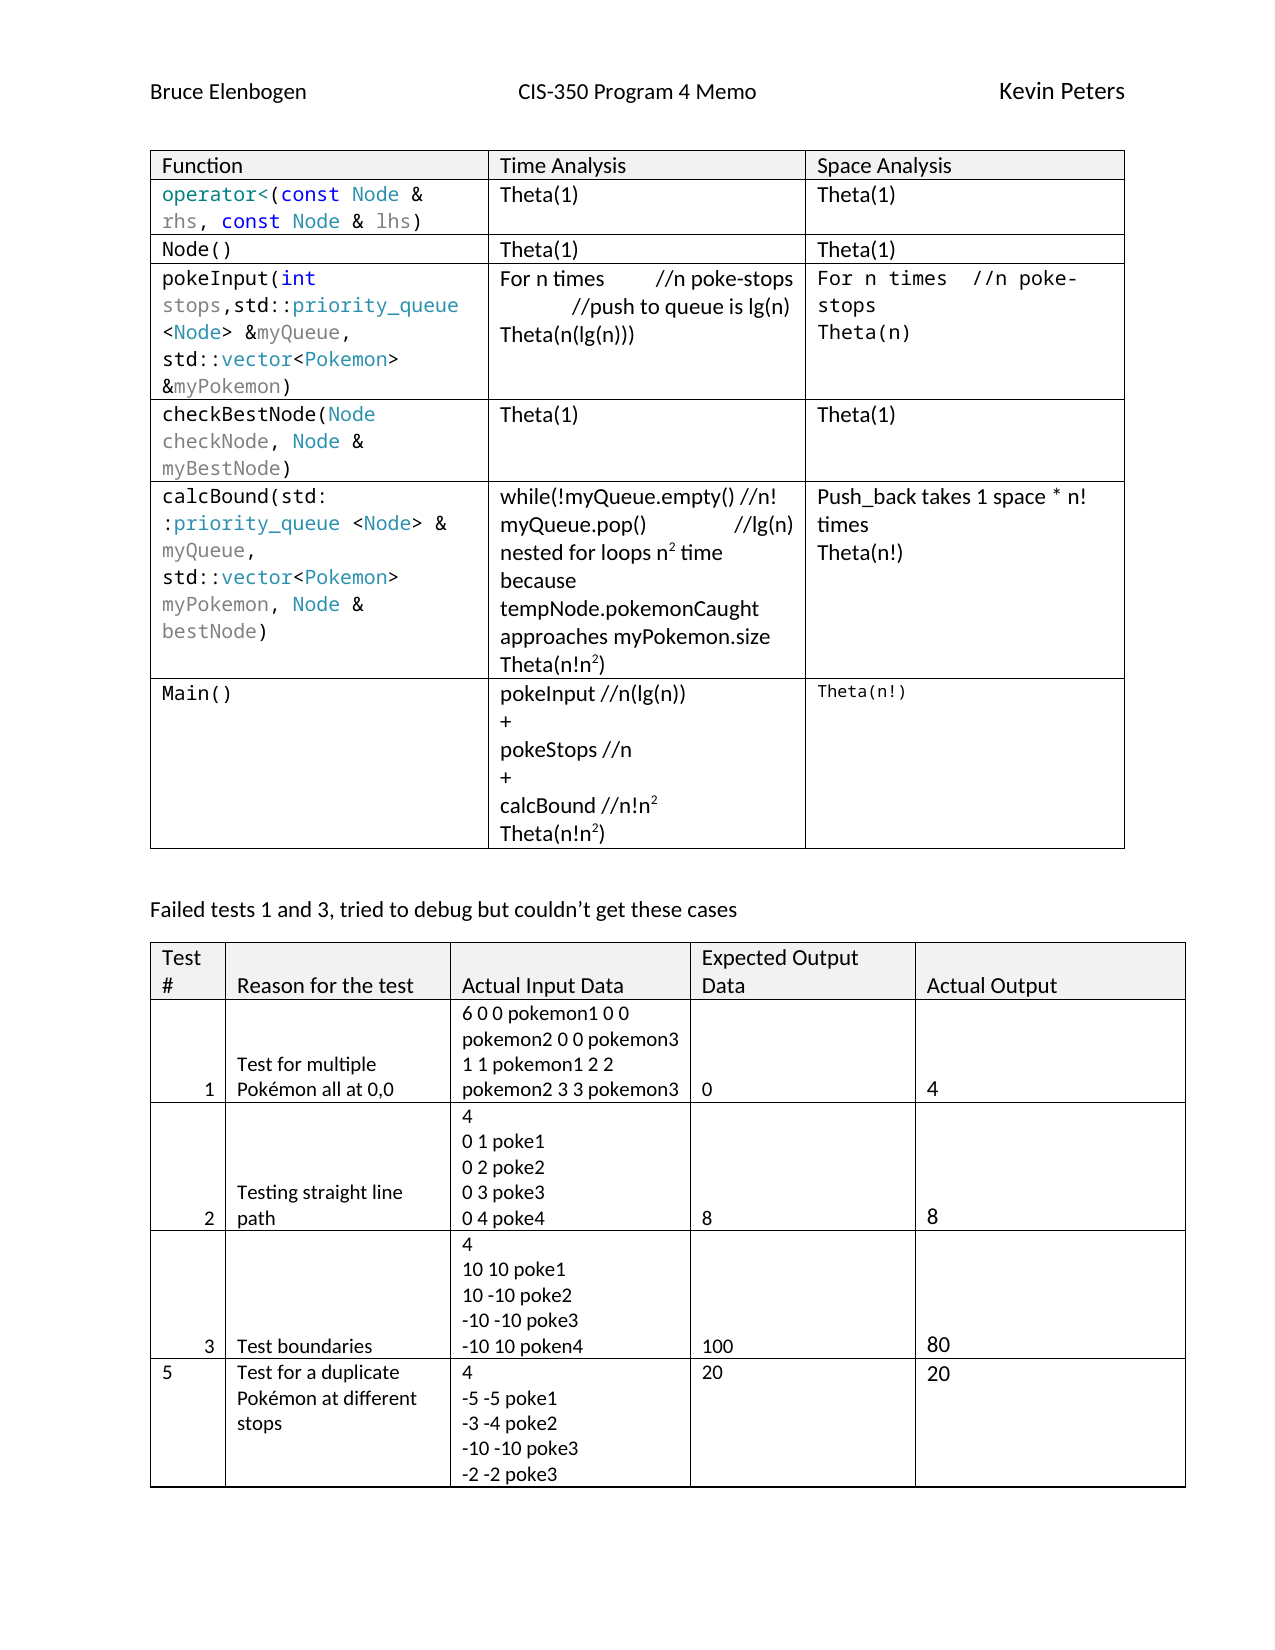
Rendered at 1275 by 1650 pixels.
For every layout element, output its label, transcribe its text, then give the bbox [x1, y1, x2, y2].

text Failed tests 1 and 3, tried to debug but couldn’t get these cases [150, 895, 1125, 923]
table_cell Test for multiple Pokémon all at 0,0 [226, 1000, 450, 1102]
table_cell 0 [691, 1000, 915, 1102]
table_header Space Analysis [806, 151, 1124, 179]
table_cell while(!myQueue.empty() //n! myQueue.pop() //lg(n) nested for loops n2 time because tempNode.pokemonCaught approaches myPokemon.size Theta(n!n2) [489, 482, 805, 678]
table_cell Push_back takes 1 space * n! times Theta(n!) [806, 482, 1124, 678]
table_cell 20 [691, 1359, 915, 1486]
table_cell 3 [151, 1231, 225, 1358]
table_cell 8 [916, 1103, 1185, 1230]
table_cell 2 [151, 1103, 225, 1230]
table_cell Testing straight line path [226, 1103, 450, 1230]
table_cell 5 [151, 1359, 225, 1486]
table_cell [226, 1359, 450, 1486]
table_header Actual Input Data [451, 943, 690, 999]
table_cell 4 [916, 1000, 1185, 1102]
table_cell operator<(const Node & rhs, const Node & lhs) [151, 180, 488, 234]
table_cell Test boundaries [226, 1231, 450, 1358]
table_cell Theta(n!) [806, 679, 1124, 847]
table_cell 6 0 0 pokemon1 0 0 pokemon2 0 0 pokemon3 1 1 pokemon1 2 2 pokemon2 3 3 pokemon3 [451, 1000, 690, 1102]
table_cell checkBestNode(Node checkNode, Node & myBestNode) [151, 400, 488, 481]
table_cell 20 [916, 1359, 1185, 1486]
table_cell 80 [916, 1231, 1185, 1358]
table_cell Theta(1) [489, 180, 805, 234]
table_header Actual Output [916, 943, 1185, 999]
table_cell Theta(1) [806, 235, 1124, 263]
table_cell Node() [151, 235, 488, 263]
table_cell pokeInput(int stops,std::priority_queue <Node> &myQueue, std::vector<Pokemon> &myPokemon) [151, 264, 488, 399]
table_cell 4 0 1 poke1 0 2 poke2 0 3 poke3 0 4 poke4 [451, 1103, 690, 1230]
table_cell Main() [151, 679, 488, 847]
table_cell calcBound(std::priority_queue <Node> & myQueue, std::vector<Pokemon> myPokemon, Node & bestNode) [151, 482, 488, 678]
table_cell Theta(1) [489, 400, 805, 481]
table_header Expected Output Data [691, 943, 915, 999]
table_cell Theta(1) [806, 400, 1124, 481]
table_cell Theta(1) [806, 180, 1124, 234]
table_cell 1 [151, 1000, 225, 1102]
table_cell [451, 1359, 690, 1486]
table_cell 100 [691, 1231, 915, 1358]
table_cell pokeInput //n(lg(n)) + pokeStops //n + calcBound //n!n2 Theta(n!n2) [489, 679, 805, 847]
table_cell For n times //n poke-stops Theta(n) [806, 264, 1124, 399]
table_header Reason for the test [226, 943, 450, 999]
table_header Function [151, 151, 488, 179]
table_cell Theta(1) [489, 235, 805, 263]
table_cell 8 [691, 1103, 915, 1230]
table_header Test # [151, 943, 225, 999]
table_cell 4 10 10 poke1 10 -10 poke2 -10 -10 poke3 -10 10 poken4 [451, 1231, 690, 1358]
table_cell For n times //n poke-stops //push to queue is lg(n) Theta(n(lg(n))) [489, 264, 805, 399]
table_header Time Analysis [489, 151, 805, 179]
